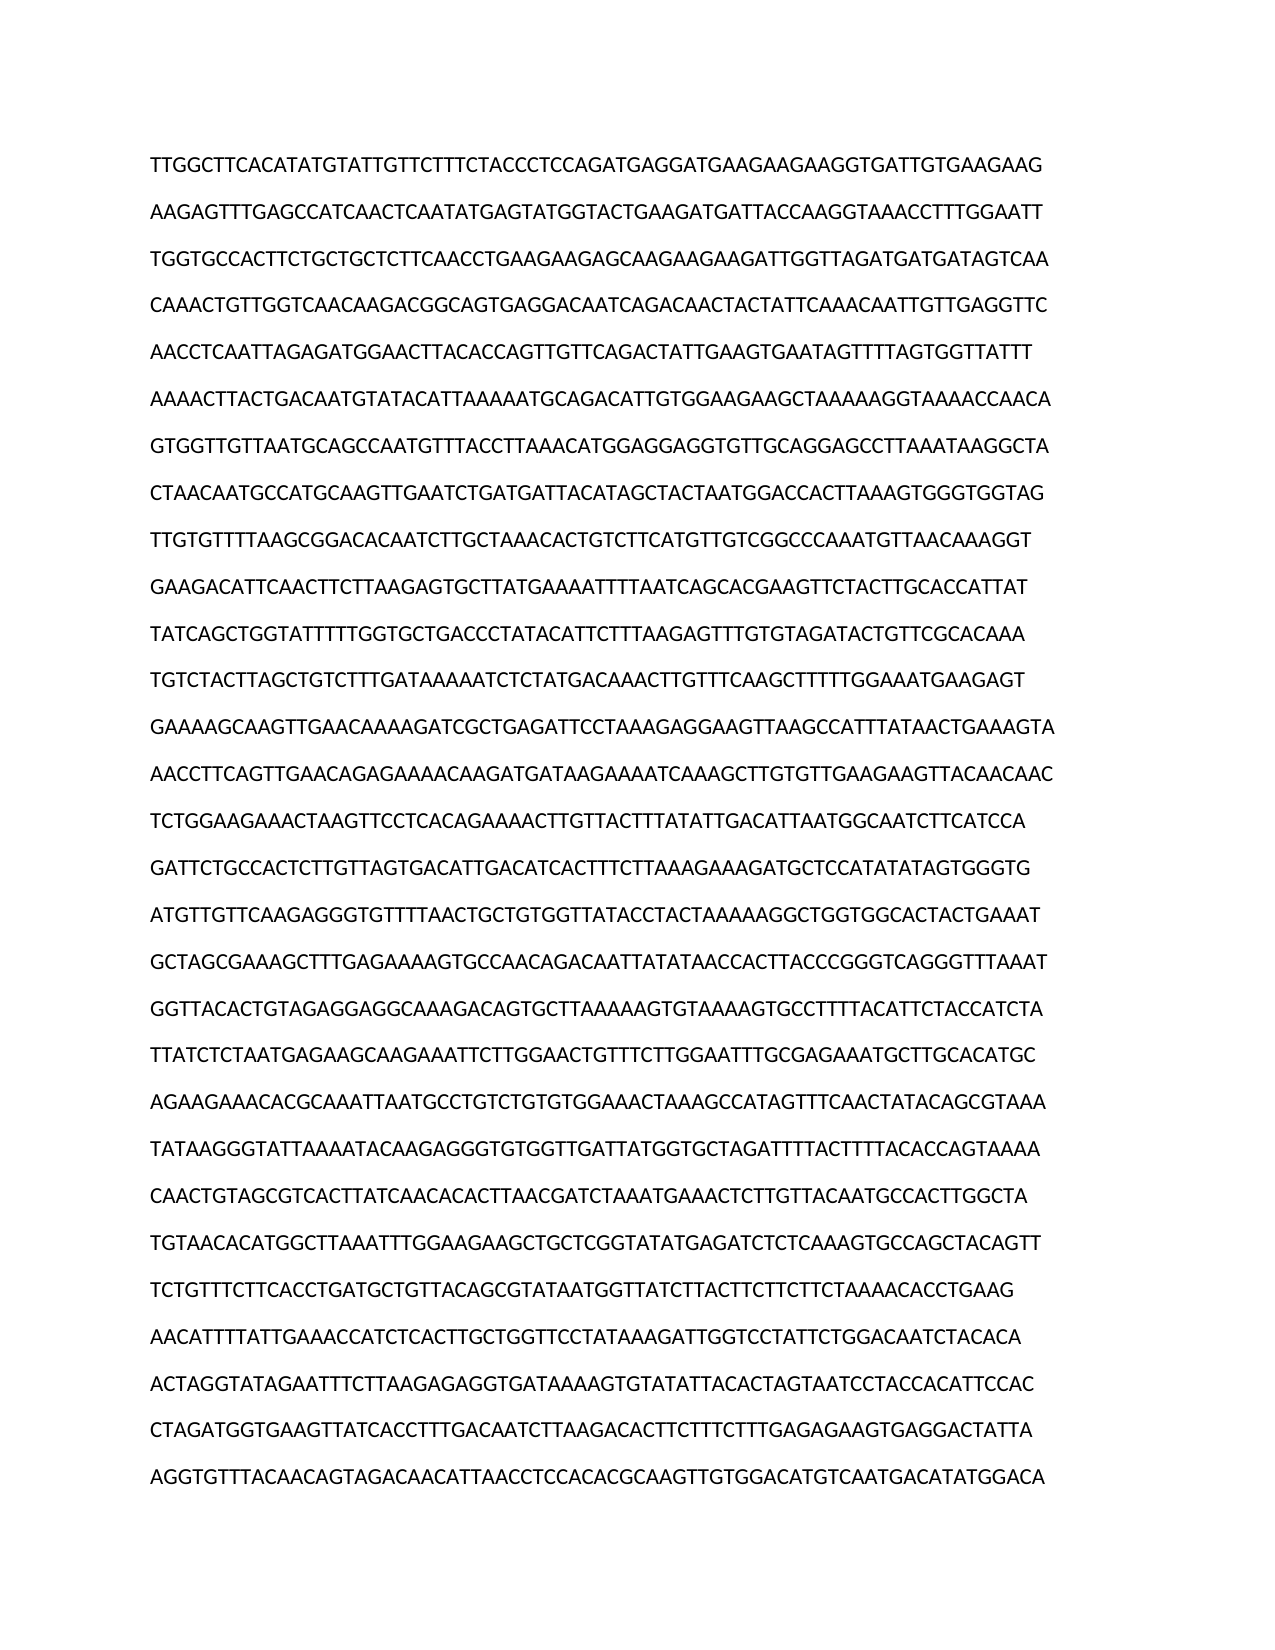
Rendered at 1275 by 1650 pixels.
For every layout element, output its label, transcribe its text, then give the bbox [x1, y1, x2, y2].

text GGTTACACTGTAGAGGAGGCAAAGACAGTGCTTAAAAAGTGTAAAAGTGCCTTTTACATTCTACCATCTA [150, 994, 1125, 1022]
text GTGGTTGTTAATGCAGCCAATGTTTACCTTAAACATGGAGGAGGTGTTGCAGGAGCCTTAAATAAGGCTA [150, 431, 1125, 459]
text TATCAGCTGGTATTTTTGGTGCTGACCCTATACATTCTTTAAGAGTTTGTGTAGATACTGTTCGCACAAA [150, 619, 1125, 647]
text TTGTGTTTTAAGCGGACACAATCTTGCTAAACACTGTCTTCATGTTGTCGGCCCAAATGTTAACAAAGGT [150, 525, 1125, 553]
text GATTCTGCCACTCTTGTTAGTGACATTGACATCACTTTCTTAAAGAAAGATGCTCCATATATAGTGGGTG [150, 853, 1125, 881]
text TTATCTCTAATGAGAAGCAAGAAATTCTTGGAACTGTTTCTTGGAATTTGCGAGAAATGCTTGCACATGC [150, 1041, 1125, 1069]
text GAAAAGCAAGTTGAACAAAAGATCGCTGAGATTCCTAAAGAGGAAGTTAAGCCATTTATAACTGAAAGTA [150, 712, 1125, 741]
text CTAGATGGTGAAGTTATCACCTTTGACAATCTTAAGACACTTCTTTCTTTGAGAGAAGTGAGGACTATTA [150, 1416, 1125, 1444]
text AGAAGAAACACGCAAATTAATGCCTGTCTGTGTGGAAACTAAAGCCATAGTTTCAACTATACAGCGTAAA [150, 1087, 1125, 1116]
text AAAACTTACTGACAATGTATACATTAAAAATGCAGACATTGTGGAAGAAGCTAAAAAGGTAAAACCAACA [150, 384, 1125, 412]
text CAAACTGTTGGTCAACAAGACGGCAGTGAGGACAATCAGACAACTACTATTCAAACAATTGTTGAGGTTC [150, 291, 1125, 319]
text GCTAGCGAAAGCTTTGAGAAAAGTGCCAACAGACAATTATATAACCACTTACCCGGGTCAGGGTTTAAAT [150, 947, 1125, 975]
text AACCTCAATTAGAGATGGAACTTACACCAGTTGTTCAGACTATTGAAGTGAATAGTTTTAGTGGTTATTT [150, 337, 1125, 366]
text TGTCTACTTAGCTGTCTTTGATAAAAATCTCTATGACAAACTTGTTTCAAGCTTTTTGGAAATGAAGAGT [150, 666, 1125, 694]
text TCTGTTTCTTCACCTGATGCTGTTACAGCGTATAATGGTTATCTTACTTCTTCTTCTAAAACACCTGAAG [150, 1275, 1125, 1303]
text TATAAGGGTATTAAAATACAAGAGGGTGTGGTTGATTATGGTGCTAGATTTTACTTTTACACCAGTAAAA [150, 1134, 1125, 1162]
text CAACTGTAGCGTCACTTATCAACACACTTAACGATCTAAATGAAACTCTTGTTACAATGCCACTTGGCTA [150, 1181, 1125, 1209]
text CTAACAATGCCATGCAAGTTGAATCTGATGATTACATAGCTACTAATGGACCACTTAAAGTGGGTGGTAG [150, 478, 1125, 506]
text AGGTGTTTACAACAGTAGACAACATTAACCTCCACACGCAAGTTGTGGACATGTCAATGACATATGGACA [150, 1462, 1125, 1491]
text TGTAACACATGGCTTAAATTTGGAAGAAGCTGCTCGGTATATGAGATCTCTCAAAGTGCCAGCTACAGTT [150, 1228, 1125, 1256]
text TGGTGCCACTTCTGCTGCTCTTCAACCTGAAGAAGAGCAAGAAGAAGATTGGTTAGATGATGATAGTCAA [150, 244, 1125, 272]
text TCTGGAAGAAACTAAGTTCCTCACAGAAAACTTGTTACTTTATATTGACATTAATGGCAATCTTCATCCA [150, 806, 1125, 834]
text ATGTTGTTCAAGAGGGTGTTTTAACTGCTGTGGTTATACCTACTAAAAAGGCTGGTGGCACTACTGAAAT [150, 900, 1125, 928]
text AACCTTCAGTTGAACAGAGAAAACAAGATGATAAGAAAATCAAAGCTTGTGTTGAAGAAGTTACAACAAC [150, 759, 1125, 787]
text AACATTTTATTGAAACCATCTCACTTGCTGGTTCCTATAAAGATTGGTCCTATTCTGGACAATCTACACA [150, 1322, 1125, 1350]
text AAGAGTTTGAGCCATCAACTCAATATGAGTATGGTACTGAAGATGATTACCAAGGTAAACCTTTGGAATT [150, 197, 1125, 225]
text TTGGCTTCACATATGTATTGTTCTTTCTACCCTCCAGATGAGGATGAAGAAGAAGGTGATTGTGAAGAAG [150, 150, 1125, 178]
text GAAGACATTCAACTTCTTAAGAGTGCTTATGAAAATTTTAATCAGCACGAAGTTCTACTTGCACCATTAT [150, 572, 1125, 600]
text ACTAGGTATAGAATTTCTTAAGAGAGGTGATAAAAGTGTATATTACACTAGTAATCCTACCACATTCCAC [150, 1369, 1125, 1397]
